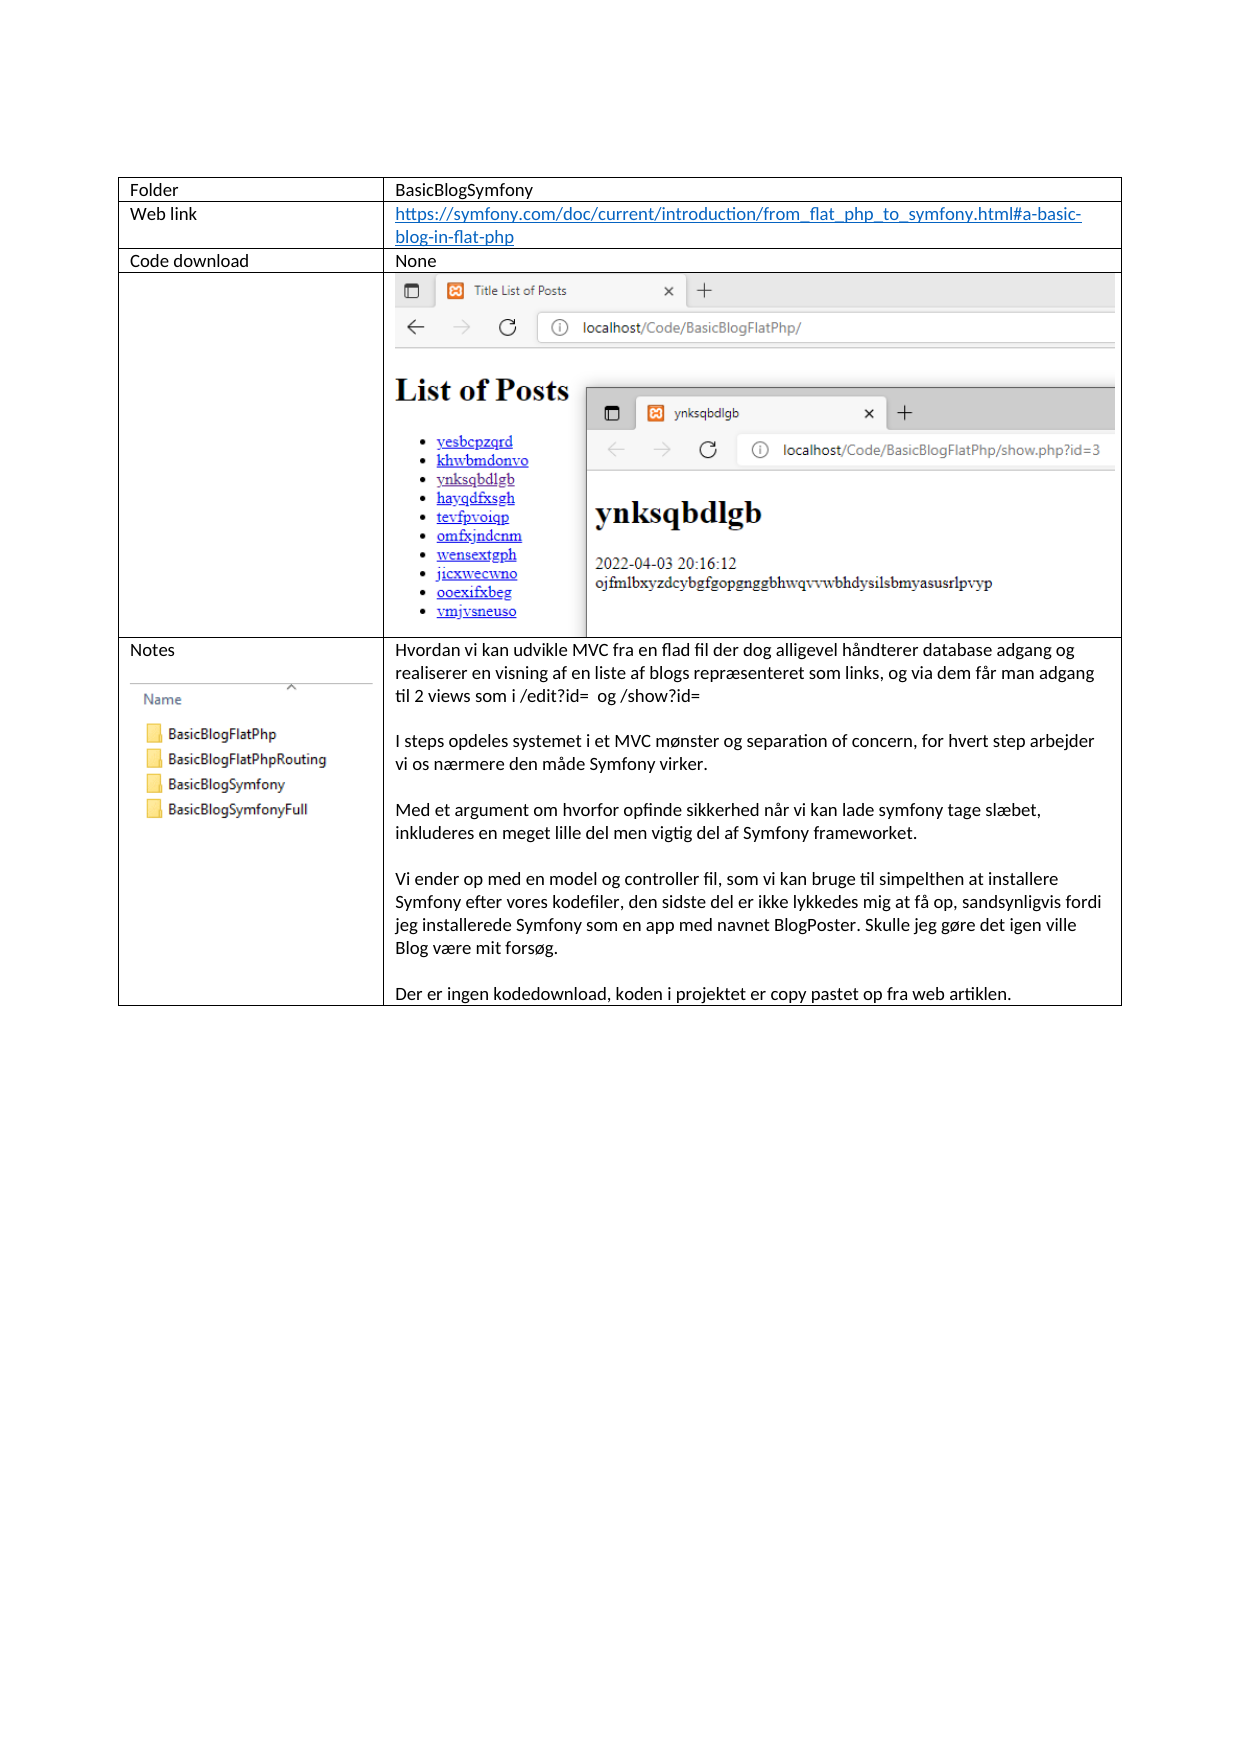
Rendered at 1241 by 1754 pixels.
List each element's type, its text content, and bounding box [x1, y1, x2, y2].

table_cell None [384, 249, 1121, 272]
table_cell Hvordan vi kan udvikle MVC fra en flad fil der dog alligevel håndterer database adgang og realiserer en visning af en liste af blogs repræsenteret som links, og via dem får man adgang til 2 views som i /edit?id= og /show?id= I steps opdeles systemet i et MVC mønster og separation of concern, for hvert step arbejder vi os nærmere den måde Symfony virker. Med et argument om hvorfor opfinde sikkerhed når vi kan lade symfony tage slæbet, inkluderes en meget lille del men vigtig del af Symfony frameworket. Vi ender op med en model og controller fil, som vi kan bruge til simpelthen at installere Symfony efter vores kodefiler, den sidste del er ikke lykkedes mig at få op, sandsynligvis fordi jeg installerede Symfony som en app med navnet BlogPoster. Skulle jeg gøre det igen ville Blog være mit forsøg. Der er ingen kodedownload, koden i projektet er copy pastet op fra web artiklen. [384, 638, 1121, 1005]
picture [395, 273, 1115, 637]
table_cell [119, 273, 383, 637]
table_cell [384, 273, 395, 637]
table_cell Code download [119, 249, 383, 272]
table_cell [1115, 273, 1121, 637]
picture [129, 683, 373, 836]
table_header Folder [119, 178, 383, 201]
table_cell https://symfony.com/doc/current/introduction/from_flat_php_to_symfony.html#a-basic-blog-in-flat-php [384, 202, 1121, 248]
table_cell Notes [119, 638, 383, 1005]
table_cell Web link [119, 202, 383, 248]
table_header BasicBlogSymfony [384, 178, 1121, 201]
